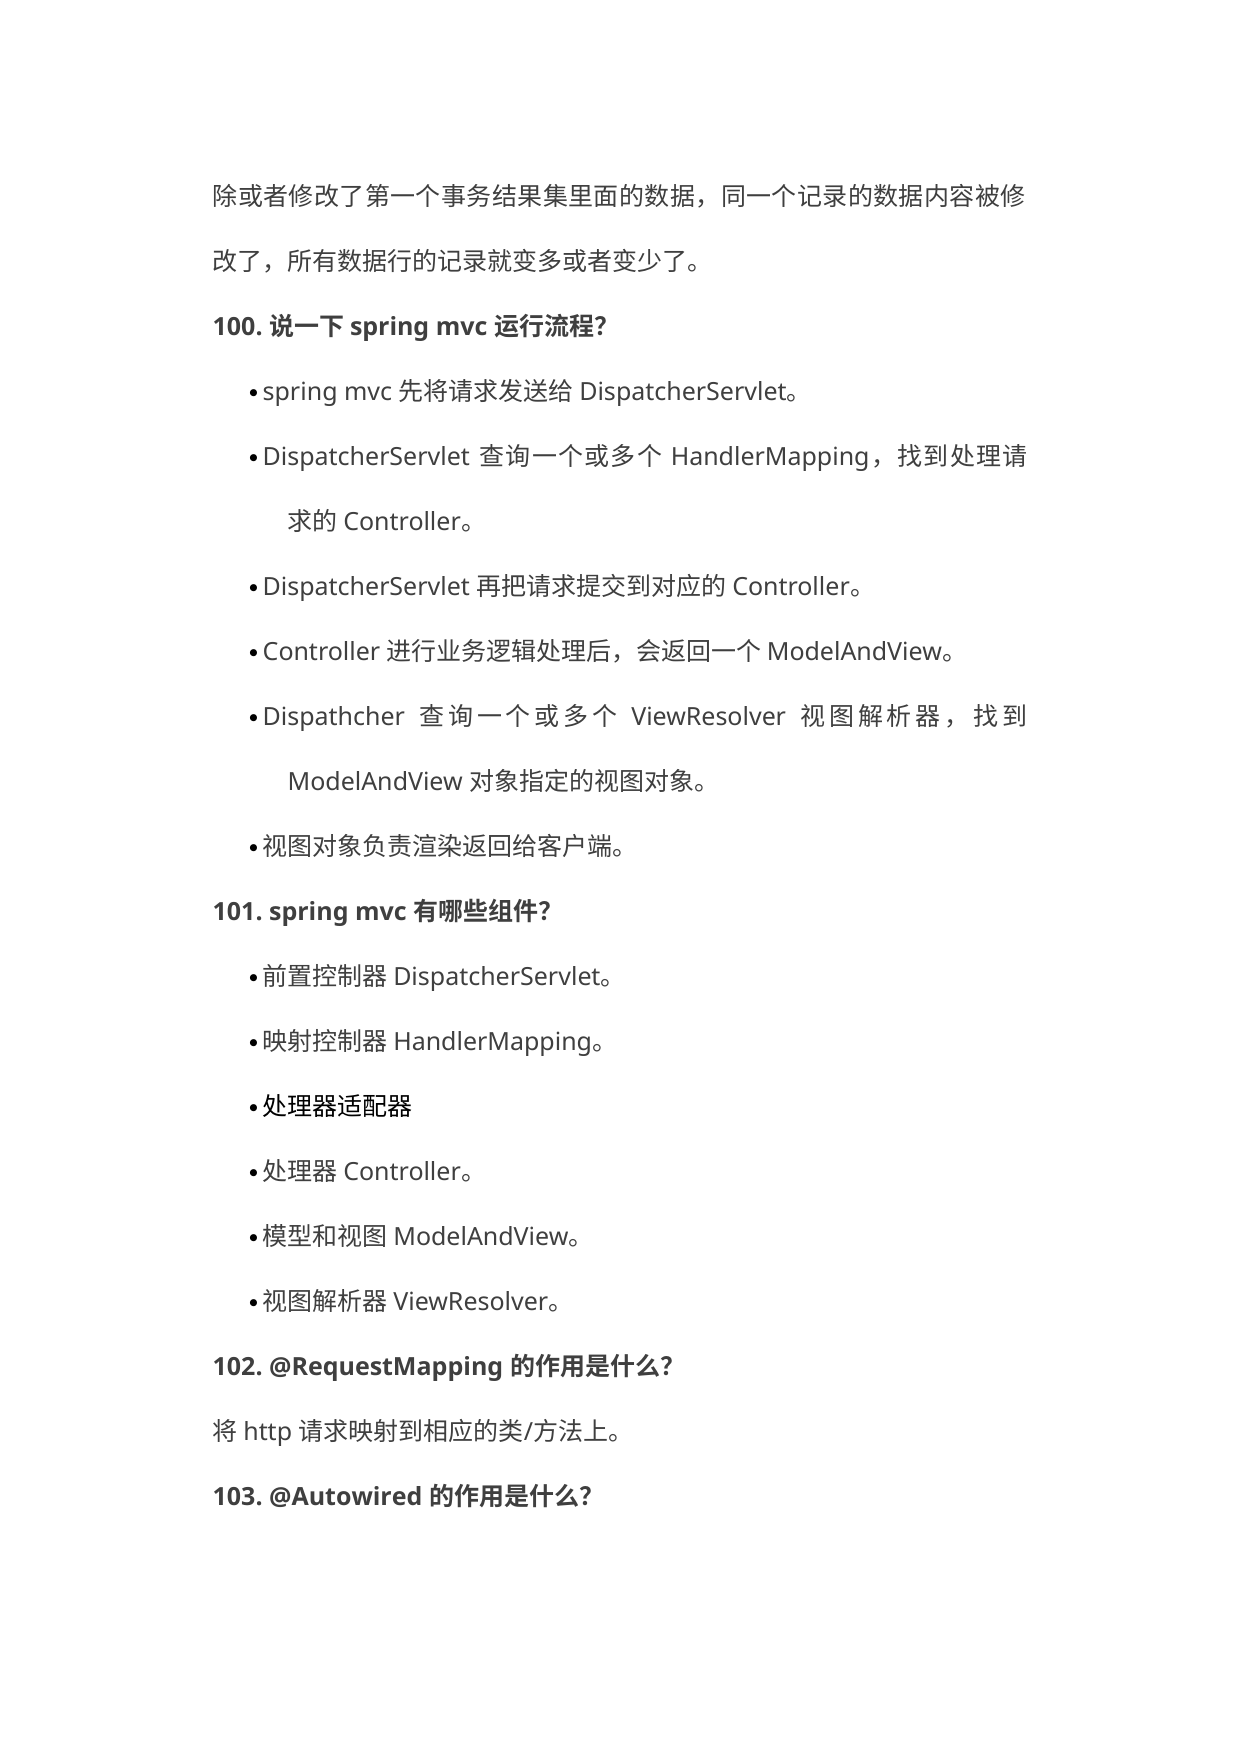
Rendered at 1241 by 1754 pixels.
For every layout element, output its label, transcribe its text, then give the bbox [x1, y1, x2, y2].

subtitle 103. @Autowired 的作用是什么？ [212, 1462, 1028, 1527]
list 映射控制器 HandlerMapping。 [250, 1007, 1028, 1072]
subtitle 101. spring mvc 有哪些组件？ [212, 877, 1028, 942]
subtitle 102. @RequestMapping 的作用是什么？ [212, 1332, 1028, 1397]
list DispatcherServlet 查询一个或多个 HandlerMapping，找到处理请求的 Controller。 [250, 422, 1028, 552]
list 前置控制器 DispatcherServlet。 [250, 942, 1028, 1007]
subtitle 100. 说一下 spring mvc 运行流程？ [212, 292, 1028, 357]
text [212, 162, 1028, 292]
list 处理器适配器 [250, 1072, 1028, 1137]
list 处理器 Controller。 [250, 1137, 1028, 1202]
list 模型和视图 ModelAndView。 [250, 1202, 1028, 1267]
text 将 http 请求映射到相应的类/方法上。 [212, 1397, 1028, 1462]
list 视图对象负责渲染返回给客户端。 [250, 812, 1028, 877]
list spring mvc 先将请求发送给 DispatcherServlet。 [250, 357, 1028, 422]
list Dispathcher 查询一个或多个 ViewResolver 视图解析器，找到 ModelAndView 对象指定的视图对象。 [250, 682, 1028, 812]
list DispatcherServlet 再把请求提交到对应的 Controller。 [250, 552, 1028, 617]
list Controller 进行业务逻辑处理后，会返回一个ModelAndView。 [250, 617, 1028, 682]
list 视图解析器 ViewResolver。 [250, 1267, 1028, 1332]
